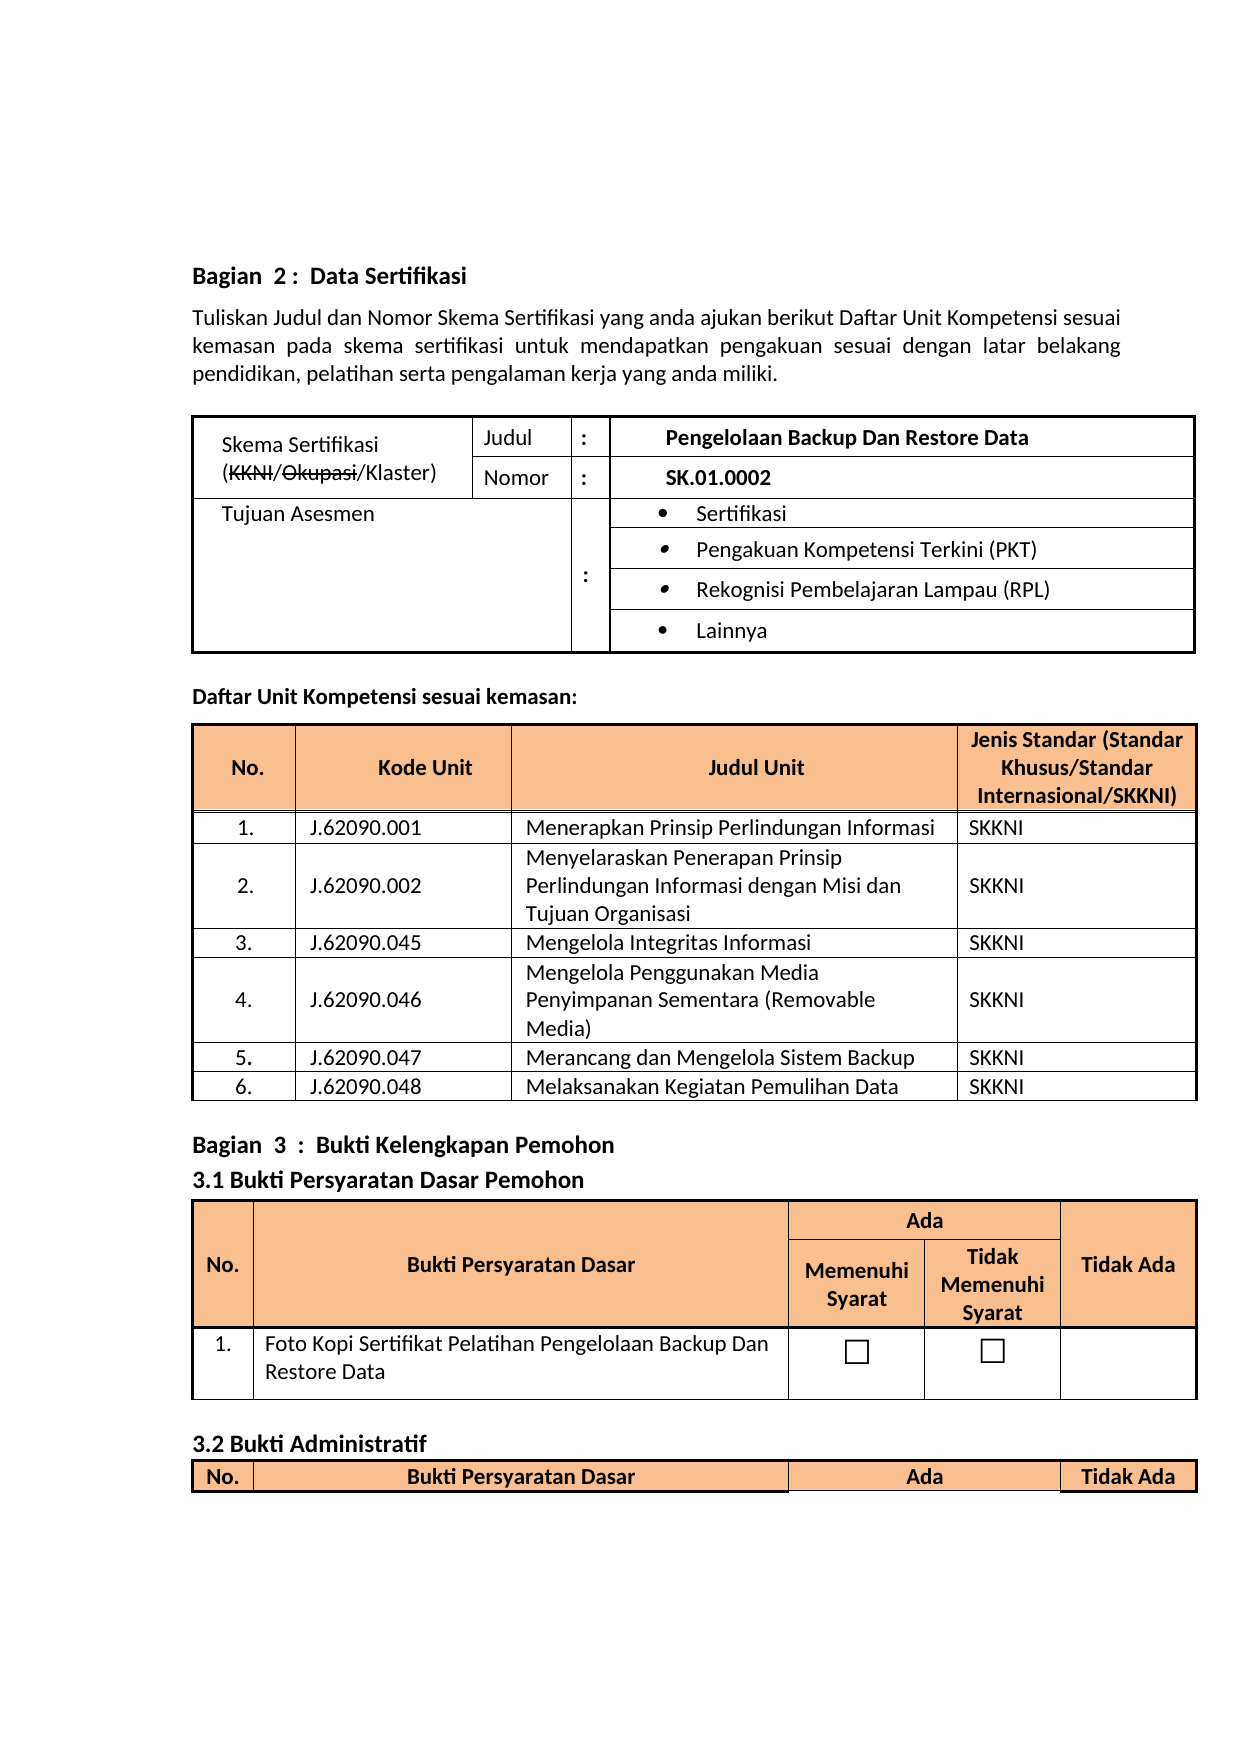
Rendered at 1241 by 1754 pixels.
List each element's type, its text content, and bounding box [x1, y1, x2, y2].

table_cell Mengelola Penggunakan Media Penyimpanan Sementara (Removable Media) [512, 958, 957, 1042]
table_cell Nomor [473, 457, 571, 498]
table_cell J.62090.047 [296, 1043, 511, 1071]
table_cell Merancang dan Mengelola Sistem Backup [512, 1043, 957, 1071]
table_header Ada [789, 1462, 1060, 1490]
table_cell Tujuan Asesmen [194, 499, 571, 651]
table_cell J.62090.002 [296, 844, 511, 927]
table_cell Pengakuan Kompetensi Terkini (PKT) [611, 528, 1193, 568]
table_cell Melaksanakan Kegiatan Pemulihan Data [512, 1072, 957, 1100]
table_cell Tidak Memenuhi Syarat [925, 1240, 1060, 1326]
table_header No. [194, 1462, 253, 1490]
table_cell SKKNI [958, 1043, 1195, 1071]
table_header No. [194, 1202, 253, 1326]
table_header Kode Unit [296, 726, 511, 809]
table_header Skema Sertifikasi (KKNI/Okupasi/Klaster) [194, 418, 472, 498]
table_header No. [194, 726, 295, 809]
table_cell SKKNI [958, 1072, 1195, 1100]
table_cell SKKNI [958, 929, 1195, 957]
text Bagian 2 : Data Sertifikasi [192, 260, 1122, 290]
table_cell SKKNI [958, 813, 1195, 842]
text Bagian 3 : Bukti Kelengkapan Pemohon [192, 1129, 1122, 1159]
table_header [254, 1462, 788, 1490]
table_cell Menyelaraskan Penerapan Prinsip Perlindungan Informasi dengan Misi dan Tujuan Organisasi [512, 844, 957, 927]
table_header Bukti Persyaratan Dasar [254, 1202, 788, 1326]
table_cell J.62090.001 [296, 813, 511, 842]
table_cell : [572, 457, 609, 498]
table_cell 4. [194, 958, 295, 1042]
text Tuliskan Judul dan Nomor Skema Sertifikasi yang anda ajukan berikut Daftar Unit Kompetensi sesuai kemasan pada skema sertifikasi untuk mendapatkan pengakuan sesuai dengan latar belakang pendidikan, pelatihan serta pengalaman kerja yang anda miliki. [192, 303, 1122, 387]
table_cell 2. [194, 844, 295, 927]
table_header Judul [473, 418, 571, 456]
table_header Tidak Ada [1061, 1202, 1195, 1326]
table_cell 1. [194, 1329, 253, 1399]
table_cell Sertifikasi [611, 499, 1193, 527]
table_cell SKKNI [958, 844, 1195, 927]
table_cell Foto Kopi Sertifikat Pelatihan Pengelolaan Backup Dan Restore Data [254, 1329, 788, 1399]
table_cell 1. [194, 813, 295, 842]
table_header Pengelolaan Backup Dan Restore Data [611, 418, 1193, 456]
table_header Tidak Ada [1061, 1462, 1195, 1490]
text Daftar Unit Kompetensi sesuai kemasan: [192, 682, 1122, 710]
table_cell SK.01.0002 [611, 457, 1193, 498]
table_header Judul Unit [512, 726, 957, 809]
table_cell SKKNI [958, 958, 1195, 1042]
table_cell Memenuhi Syarat [789, 1240, 924, 1326]
text 3.1 Bukti Persyaratan Dasar Pemohon [192, 1164, 1122, 1194]
table_cell 5. [194, 1043, 295, 1071]
table_header Ada [789, 1202, 1060, 1239]
table_cell J.62090.046 [296, 958, 511, 1042]
table_cell [1061, 1329, 1195, 1399]
table_cell Menerapkan Prinsip Perlindungan Informasi [512, 813, 957, 842]
table_cell Rekognisi Pembelajaran Lampau (RPL) [611, 569, 1193, 609]
table_cell J.62090.048 [296, 1072, 511, 1100]
table_header : [572, 418, 609, 456]
table_cell 3. [194, 929, 295, 957]
table_header Jenis Standar (Standar Khusus/Standar Internasional/SKKNI) [958, 726, 1195, 809]
table_cell : [572, 499, 609, 651]
table_cell Mengelola Integritas Informasi [512, 929, 957, 957]
table_cell 6. [194, 1072, 295, 1100]
table_cell Lainnya [611, 610, 1193, 651]
text 3.2 Bukti Administratif [192, 1428, 1122, 1459]
table_cell J.62090.045 [296, 929, 511, 957]
